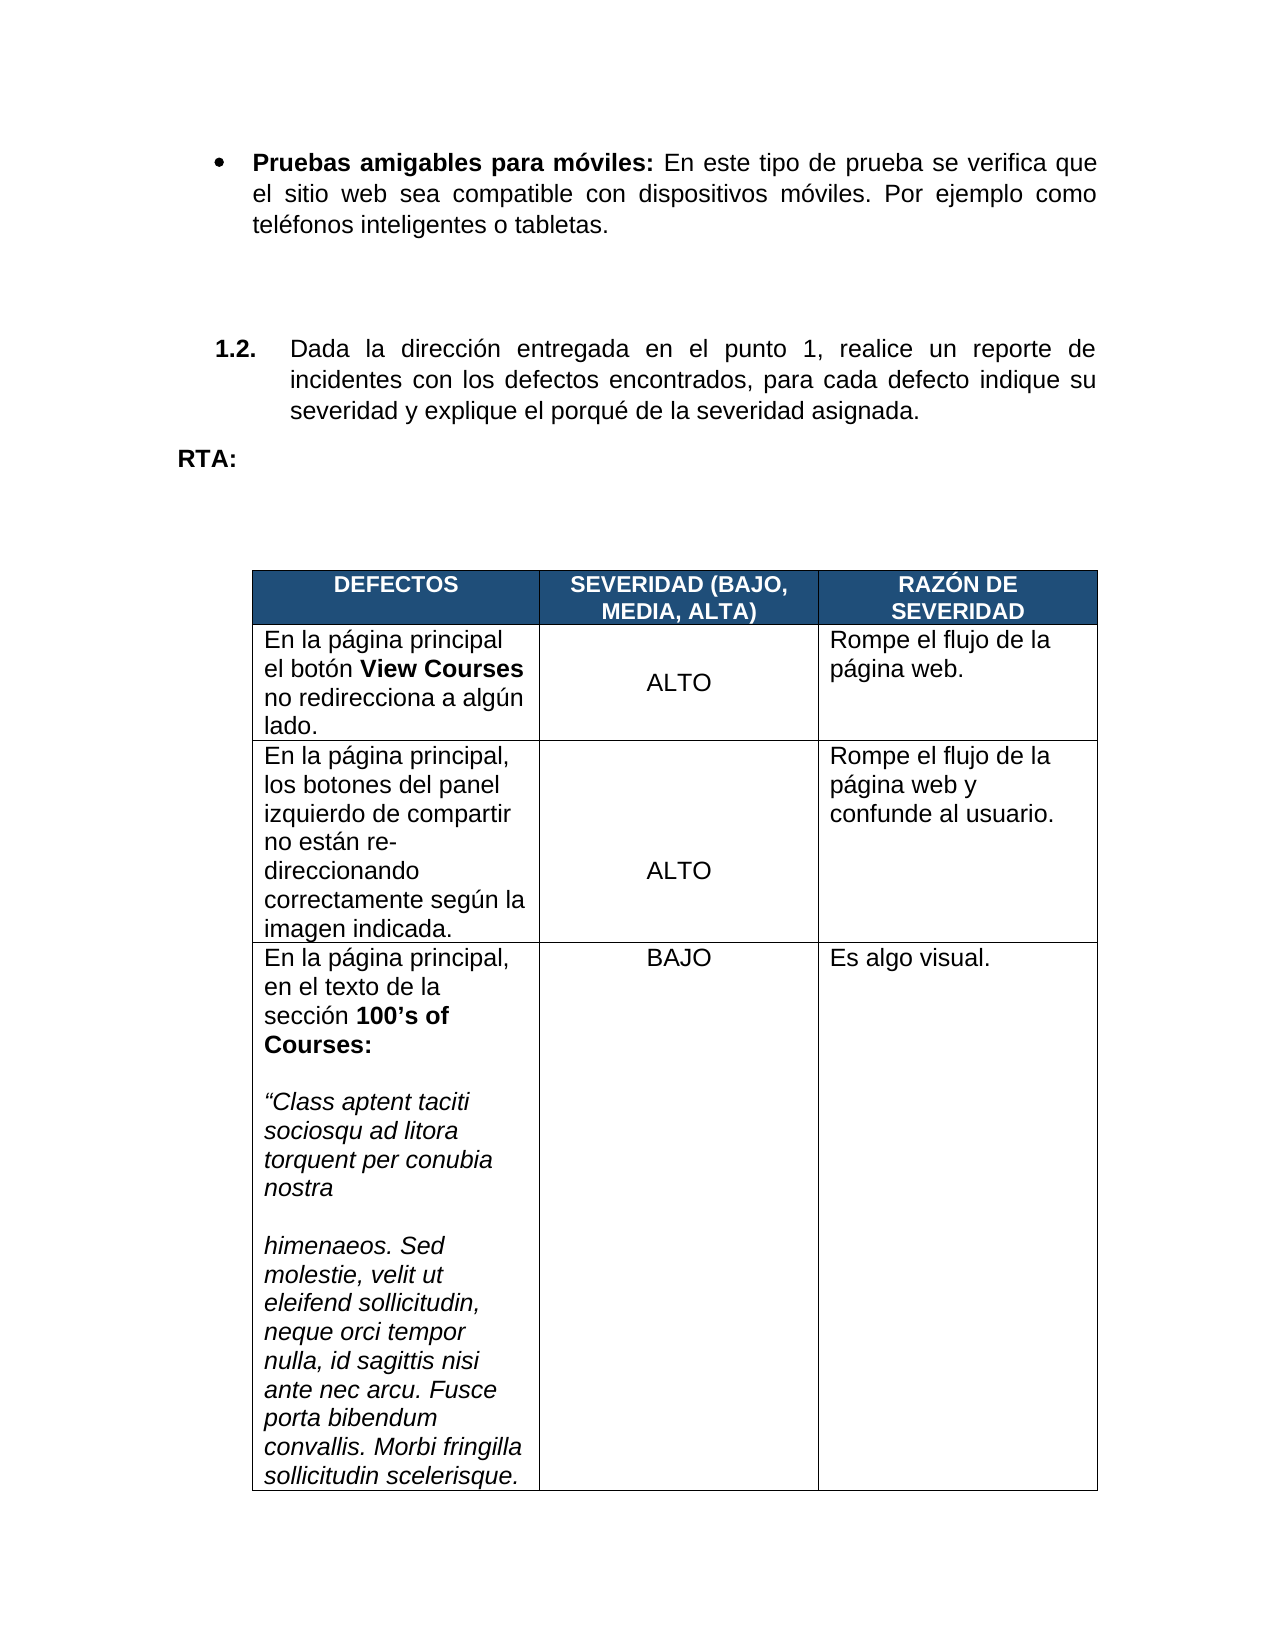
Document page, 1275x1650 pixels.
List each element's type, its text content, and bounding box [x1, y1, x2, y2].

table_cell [253, 943, 539, 1489]
table_header SEVERIDAD (BAJO, MEDIA, ALTA) [540, 571, 818, 624]
list Dada la dirección entregada en el punto 1, realice un reporte de incidentes con los defectos encontrados, para cada defecto indique su severidad y explique el porqué de la severidad asignada. [215, 334, 1098, 425]
table_cell En la página principal el botón View Courses no redirecciona a algún lado. [253, 625, 539, 740]
table_header DEFECTOS [253, 571, 539, 624]
table_cell ALTO [540, 741, 818, 942]
table_cell BAJO [540, 943, 818, 1489]
text RTA: [177, 444, 1098, 472]
table_cell ALTO [540, 625, 818, 740]
table_cell Rompe el flujo de la página web y confunde al usuario. [819, 741, 1097, 942]
table_header RAZÓN DE SEVERIDAD [819, 571, 1097, 624]
table_cell Es algo visual. [819, 943, 1097, 1489]
table_cell Rompe el flujo de la página web. [819, 625, 1097, 740]
table_cell En la página principal, los botones del panel izquierdo de compartir no están re-direccionando correctamente según la imagen indicada. [253, 741, 539, 942]
list Pruebas amigables para móviles: En este tipo de prueba se verifica que el sitio web sea compatible con dispositivos móviles. Por ejemplo como teléfonos inteligentes o tabletas. [215, 148, 1098, 238]
